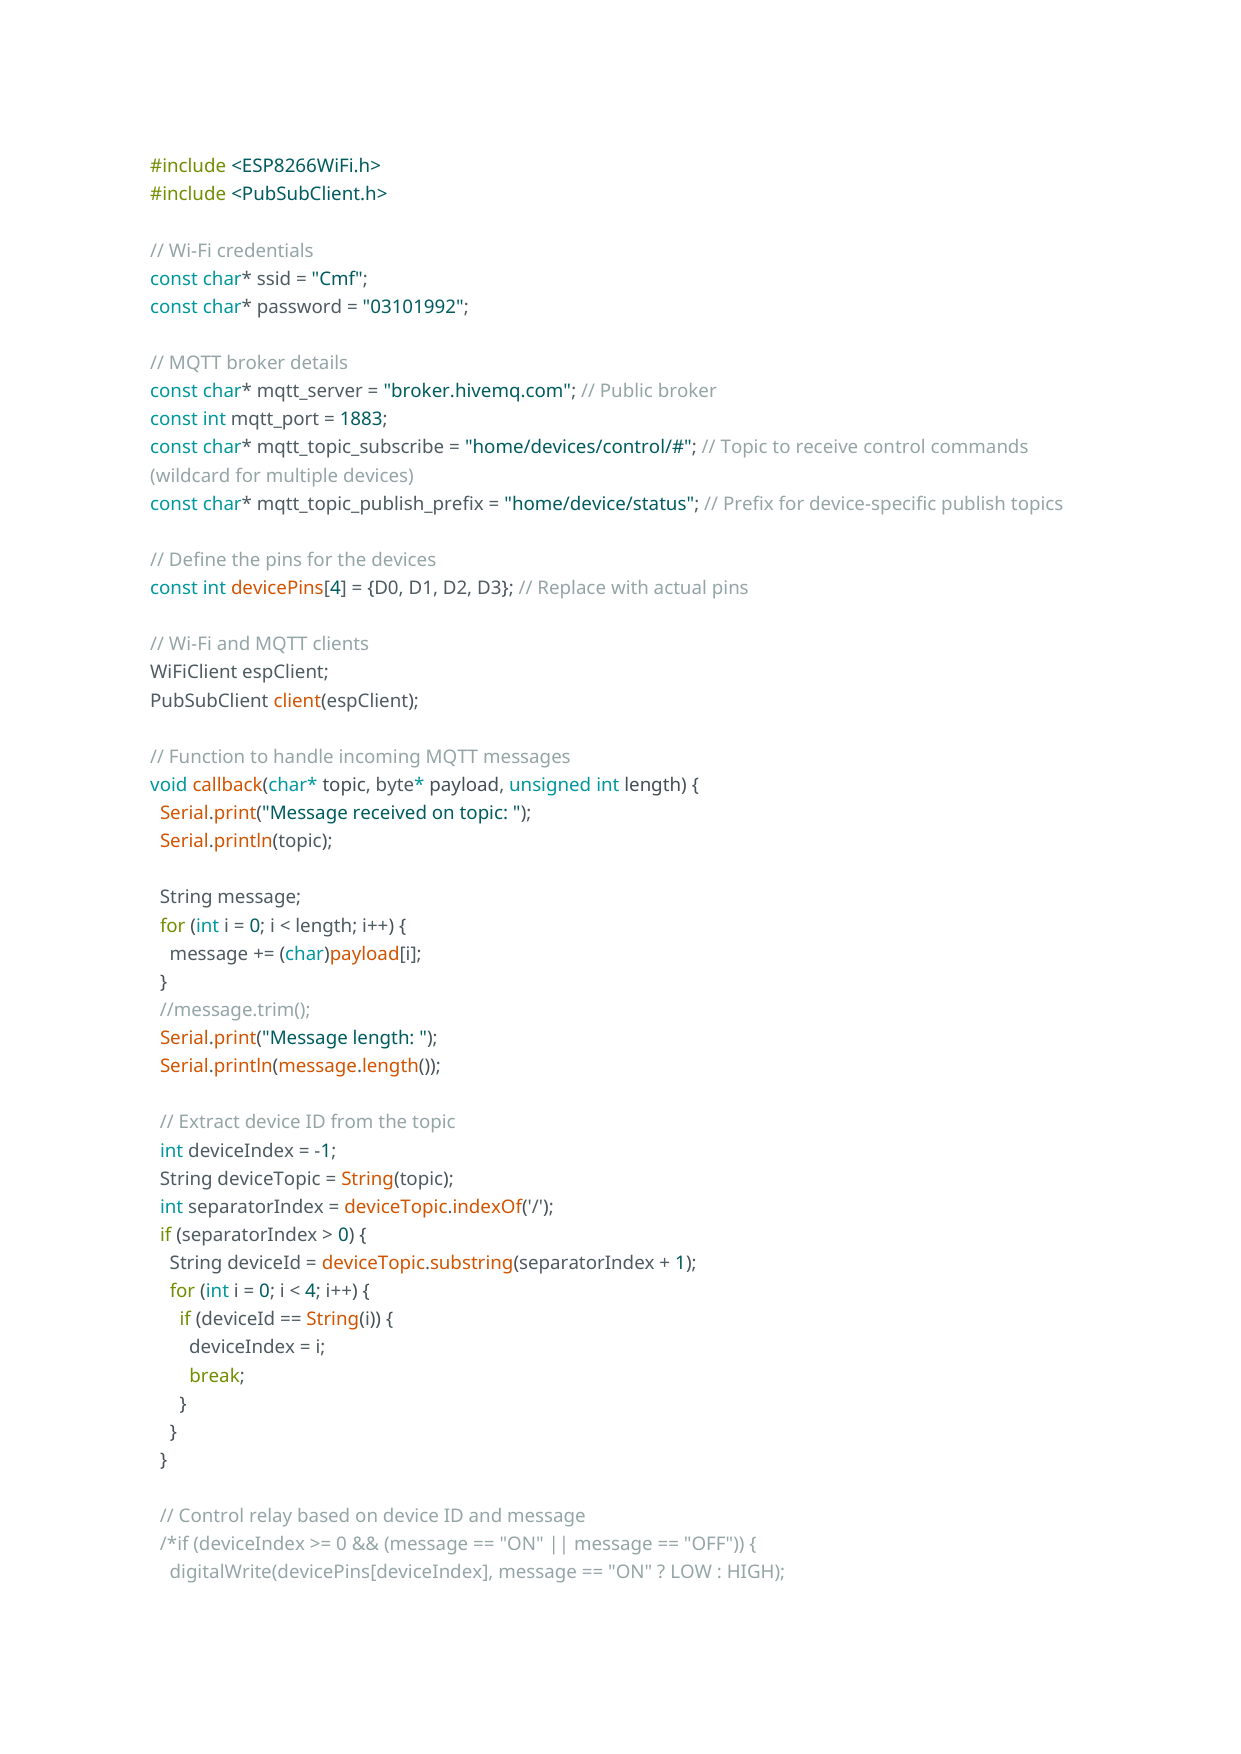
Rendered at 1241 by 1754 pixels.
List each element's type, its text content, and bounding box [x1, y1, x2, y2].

text Serial.print("Message received on topic: "); [150, 797, 1090, 825]
text String deviceId = deviceTopic.substring(separatorIndex + 1); [150, 1247, 1090, 1275]
text #include <ESP8266WiFi.h> [150, 150, 1090, 178]
text // Wi-Fi credentials [150, 234, 1090, 262]
text Serial.println(message.length()); [150, 1050, 1090, 1078]
text if (deviceId == String(i)) { [150, 1303, 1090, 1331]
text const char* mqtt_server = "broker.hivemq.com"; // Public broker [150, 375, 1090, 403]
text Serial.print("Message length: "); [150, 1022, 1090, 1050]
text WiFiClient espClient; [150, 656, 1090, 684]
text const char* mqtt_topic_publish_prefix = "home/device/status"; // Prefix for device-specific publish topics [150, 487, 1090, 516]
text // Wi-Fi and MQTT clients [150, 628, 1090, 656]
text message += (char)payload[i]; [150, 937, 1090, 966]
text // Function to handle incoming MQTT messages [150, 741, 1090, 769]
text String deviceTopic = String(topic); [150, 1162, 1090, 1191]
text if (separatorIndex > 0) { [150, 1219, 1090, 1247]
text for (int i = 0; i < length; i++) { [150, 909, 1090, 937]
text // Extract device ID from the topic [150, 1106, 1090, 1134]
text int deviceIndex = -1; [150, 1134, 1090, 1162]
text const int devicePins[4] = {D0, D1, D2, D3}; // Replace with actual pins [150, 572, 1090, 600]
text } [150, 1444, 1090, 1472]
text // MQTT broker details [150, 347, 1090, 375]
text PubSubClient client(espClient); [150, 684, 1090, 712]
text const int mqtt_port = 1883; [150, 403, 1090, 431]
text const char* ssid = "Cmf"; [150, 262, 1090, 291]
text deviceIndex = i; [150, 1331, 1090, 1359]
text //message.trim(); [150, 994, 1090, 1022]
text for (int i = 0; i < 4; i++) { [150, 1275, 1090, 1303]
text const char* password = "03101992"; [150, 291, 1090, 319]
text Serial.println(topic); [150, 825, 1090, 853]
text #include <PubSubClient.h> [150, 178, 1090, 206]
text } [150, 966, 1090, 994]
text String message; [150, 881, 1090, 909]
text // Define the pins for the devices [150, 544, 1090, 572]
text break; [150, 1359, 1090, 1387]
text digitalWrite(devicePins[deviceIndex], message == "ON" ? LOW : HIGH); [150, 1556, 1090, 1584]
text const char* mqtt_topic_subscribe = "home/devices/control/#"; // Topic to receive control commands (wildcard for multiple devices) [150, 431, 1090, 487]
text // Control relay based on device ID and message [150, 1500, 1090, 1528]
text } [150, 1416, 1090, 1444]
text /*if (deviceIndex >= 0 && (message == "ON" || message == "OFF")) { [150, 1528, 1090, 1556]
text void callback(char* topic, byte* payload, unsigned int length) { [150, 769, 1090, 797]
text int separatorIndex = deviceTopic.indexOf('/'); [150, 1191, 1090, 1219]
text } [150, 1387, 1090, 1416]
